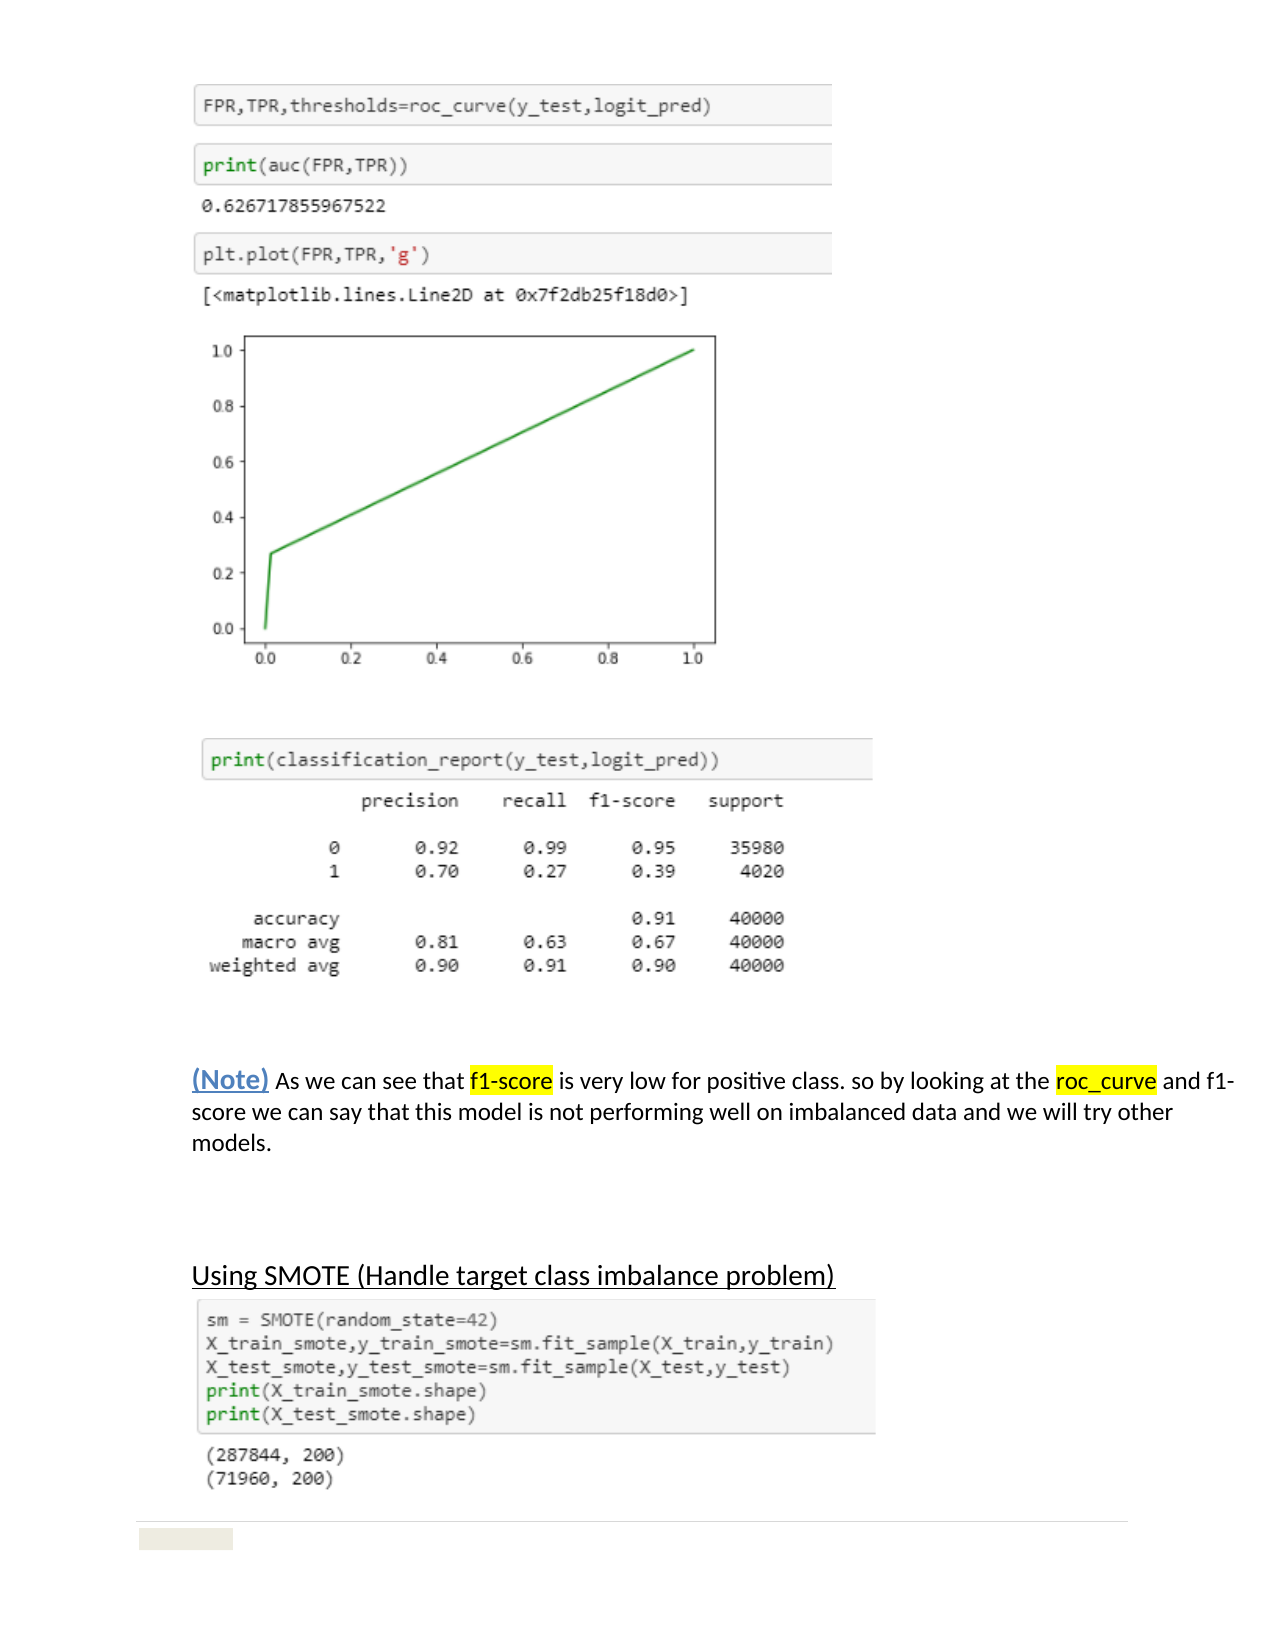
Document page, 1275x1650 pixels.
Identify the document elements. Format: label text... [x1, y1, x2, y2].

subtitle (Note) As we can see that f1-score is very low for positive class. so by looking at the roc_curve and f1-score we can say that this model is not performing well on imbalanced data and we will try other models. [191, 1061, 1247, 1157]
picture [191, 84, 832, 686]
subtitle Using SMOTE (Handle target class imbalance problem) [191, 1257, 1247, 1293]
picture [191, 1299, 876, 1510]
picture [191, 738, 873, 1008]
